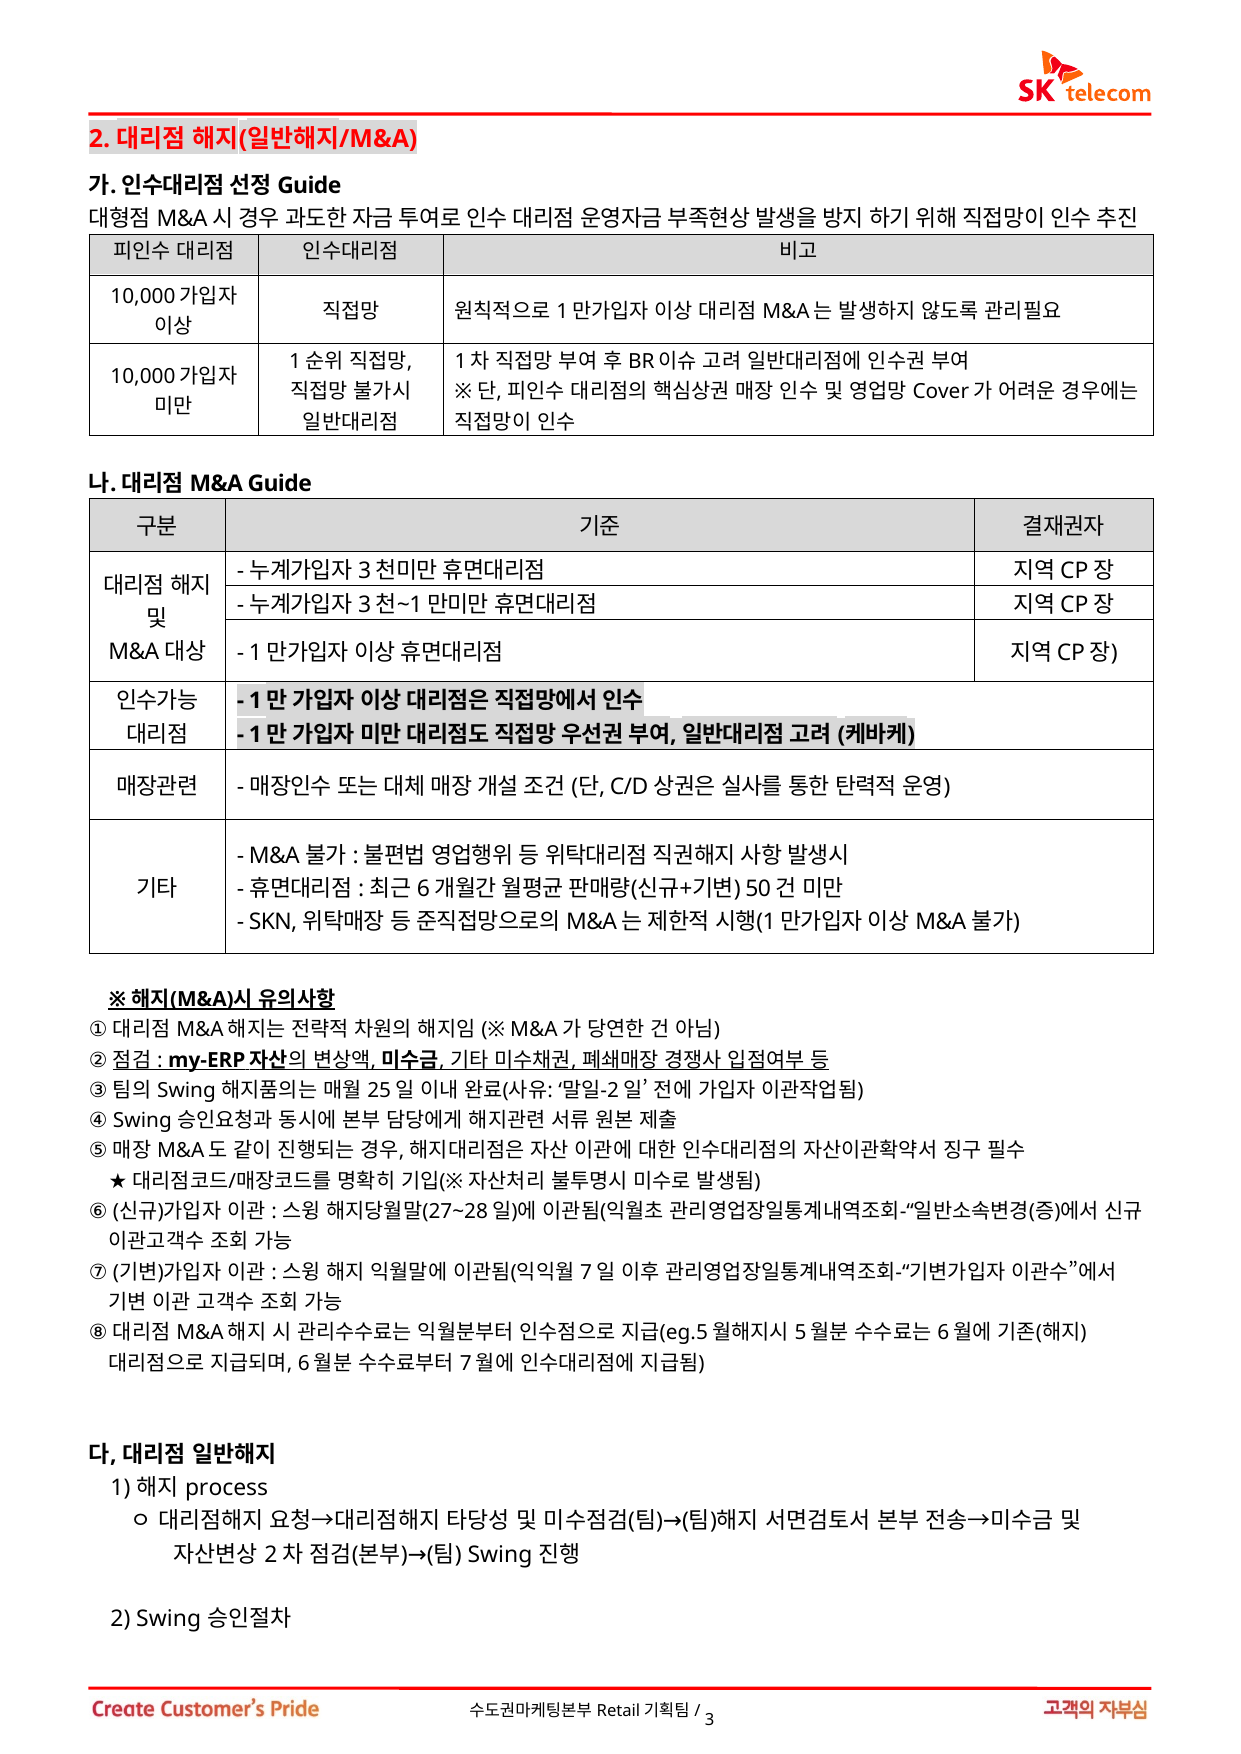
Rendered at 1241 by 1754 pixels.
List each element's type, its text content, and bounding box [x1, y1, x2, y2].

table_header 결재권자 [975, 499, 1153, 551]
table_cell 인수가능 대리점 [90, 682, 225, 749]
text 대형점 M&A시 경우 과도한 자금 투여로 인수 대리점 운영자금 부족현상 발생을 방지 하기 위해 직접망이 인수 추진 [89, 200, 1152, 233]
text 2. 대리점 해지(일반해지/M&A) [339, 118, 1152, 154]
text ★ 대리점코드/매장코드를 명확히 기입(※ 자산처리 불투명시 미수로 발생됨) [89, 1164, 1152, 1194]
table_cell - 누계가입자 3천미만 휴면대리점 [226, 552, 974, 585]
text 다, 대리점 일반해지 [89, 1436, 1152, 1469]
table_cell 지역CP장 [975, 552, 1153, 585]
table_cell - 1만가입자 이상 휴면대리점 [226, 620, 974, 681]
table_cell 기타 [90, 820, 225, 953]
text ② 점검 : my-ERP자산의 변상액, 미수금, 기타 미수채권, 폐쇄매장 경쟁사 입점여부 등 [89, 1043, 1152, 1073]
text ⑦ (기변)가입자 이관 : 스윙 해지 익월말에 이관됨(익익월 7일 이후 관리영업장일통계내역조회-“기변가입자 이관수”에서 기변 이관 고객수 조회 가능 [89, 1255, 1152, 1315]
table_header 구분 [90, 499, 225, 551]
table_cell 대리점 해지 및 M&A 대상 [90, 552, 225, 681]
table_cell - 누계가입자 3천~1만미만 휴면대리점 [226, 586, 974, 619]
picture [1042, 1696, 1149, 1721]
table_header 피인수 대리점 [90, 235, 258, 274]
text 1) 해지 process [89, 1469, 1152, 1502]
table_cell 매장관련 [90, 750, 225, 819]
text ④ Swing 승인요청과 동시에 본부 담당에게 해지관련 서류 원본 제출 [89, 1103, 1152, 1134]
table_cell - M&A 불가 : 불편법 영업행위 등 위탁대리점 직권해지 사항 발생시 - 휴면대리점 : 최근 6개월간 월평균 판매량(신규+기변) 50건 미만 - SKN, 위탁매장 등 준직접망으로의 M&A는 제한적 시행(1만가입자 이상 M&A 불가) [226, 820, 1153, 953]
table_header 기준 [226, 499, 974, 551]
text 나. 대리점 M&A Guide [89, 465, 1152, 498]
text ⑥ (신규)가입자 이관 : 스윙 해지당월말(27~28일)에 이관됨(익월초 관리영업장일통계내역조회-“일반소속변경(증)에서 신규 이관고객수 조회 가능 [89, 1194, 1152, 1255]
text ※ 해지(M&A)시 유의사항 [89, 982, 1152, 1012]
table_header 비고 [444, 235, 1153, 274]
table_cell 지역CP장) [975, 620, 1153, 681]
picture [88, 1696, 322, 1721]
text ⑧ 대리점 M&A해지 시 관리수수료는 익월분부터 인수점으로 지급(eg.5월해지시 5월분 수수료는 6월에 기존(해지)대리점으로 지급되며, 6월분 수수료부터 7월에 인수대리점에 지급됨) [89, 1315, 1152, 1376]
text 2) Swing 승인절차 [89, 1600, 1152, 1634]
text ㅇ 대리점해지 요청→대리점해지 타당성 및 미수점검(팀)→(팀)해지 서면검토서 본부 전송→미수금 및 자산변상 2차 점검(본부)→(팀) Swing 진행 [130, 1502, 1152, 1569]
table_cell 원칙적으로 1만가입자 이상 대리점 M&A는 발생하지 않도록 관리필요 [444, 276, 1153, 343]
table_cell 10,000가입자 이상 [90, 276, 258, 343]
table_cell 1순위 직접망, 직접망 불가시 일반대리점 [259, 344, 443, 435]
text ③ 팀의 Swing 해지품의는 매월 25일 이내 완료(사유: ‘말일-2일’ 전에 가입자 이관작업됨) [89, 1073, 1152, 1103]
table_cell - 매장인수 또는 대체 매장 개설 조건 (단, C/D 상권은 실사를 통한 탄력적 운영) [226, 750, 1153, 819]
table_cell 1차 직접망 부여 후 BR이슈 고려 일반대리점에 인수권 부여 ※ 단, 피인수 대리점의 핵심상권 매장 인수 및 영업망 Cover가 어려운 경우에는 직접망이 인수 [444, 344, 1153, 435]
table_cell 직접망 [259, 276, 443, 343]
text 가. 인수대리점 선정 Guide [89, 167, 1152, 200]
table_cell - 1만 가입자 이상 대리점은 직접망에서 인수 - 1만 가입자 미만 대리점도 직접망 우선권 부여, 일반대리점 고려 (케바케) [644, 682, 1153, 749]
table_cell 10,000가입자 미만 [90, 344, 258, 435]
table_header 인수대리점 [259, 235, 443, 274]
table_cell 지역CP장 [975, 586, 1153, 619]
text ① 대리점 M&A해지는 전략적 차원의 해지임 (※ M&A가 당연한 건 아님) [89, 1012, 1152, 1043]
text ⑤ 매장 M&A도 같이 진행되는 경우, 해지대리점은 자산 이관에 대한 인수대리점의 자산이관확약서 징구 필수 [89, 1134, 1152, 1164]
